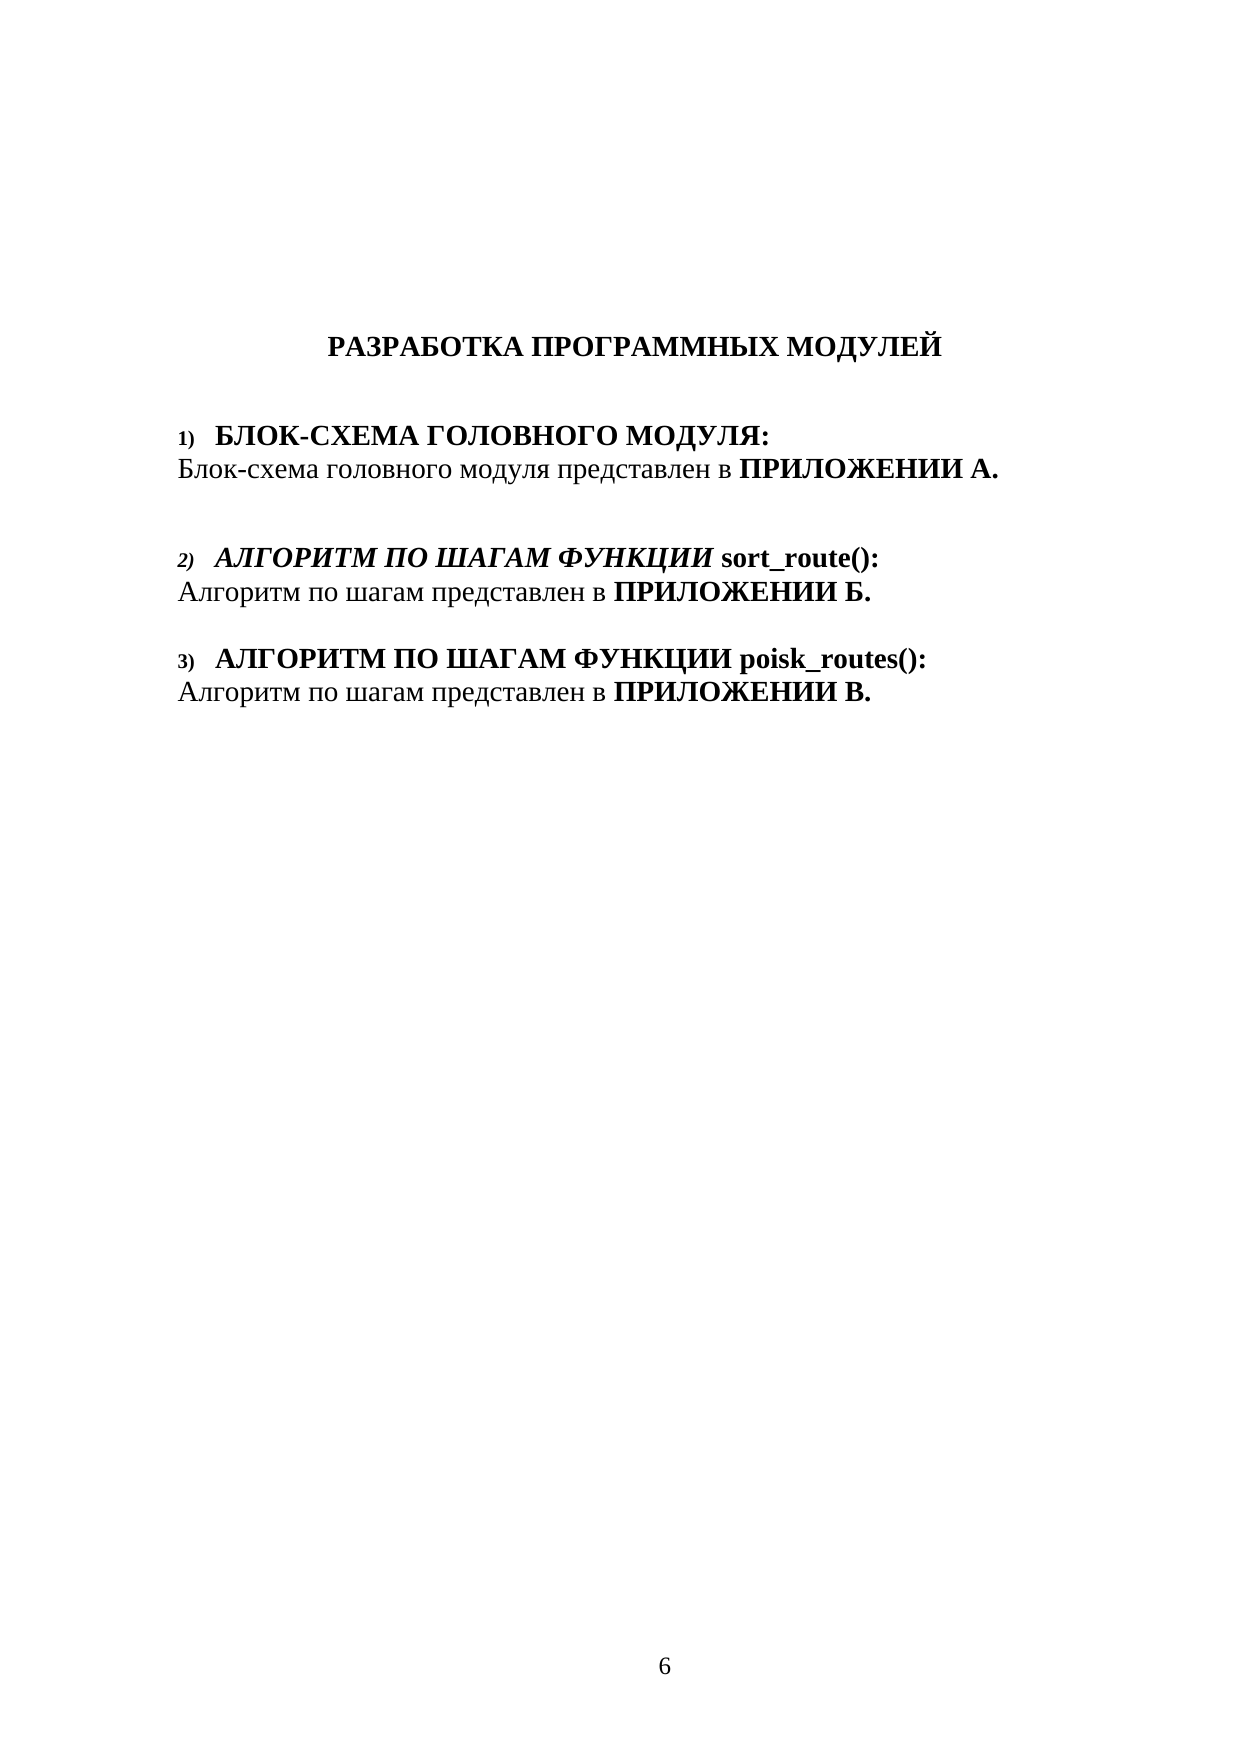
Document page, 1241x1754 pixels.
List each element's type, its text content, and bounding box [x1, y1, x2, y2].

text Алгоритм по шагам представлен в ПРИЛОЖЕНИИ В. [177, 674, 1152, 708]
text Алгоритм по шагам представлен в ПРИЛОЖЕНИИ Б. [177, 574, 1152, 607]
list АЛГОРИТМ ПО ШАГАМ ФУНКЦИИ poisk_routes(): [177, 641, 1152, 674]
list БЛОК-СХЕМА ГОЛОВНОГО МОДУЛЯ: [177, 418, 1152, 452]
list АЛГОРИТМ ПО ШАГАМ ФУНКЦИИ sort_route(): [177, 540, 1152, 574]
text Блок-схема головного модуля представлен в ПРИЛОЖЕНИИ А. [177, 452, 1152, 485]
list РАЗРАБОТКА ПРОГРАММНЫХ МОДУЛЕЙ [327, 329, 1152, 363]
